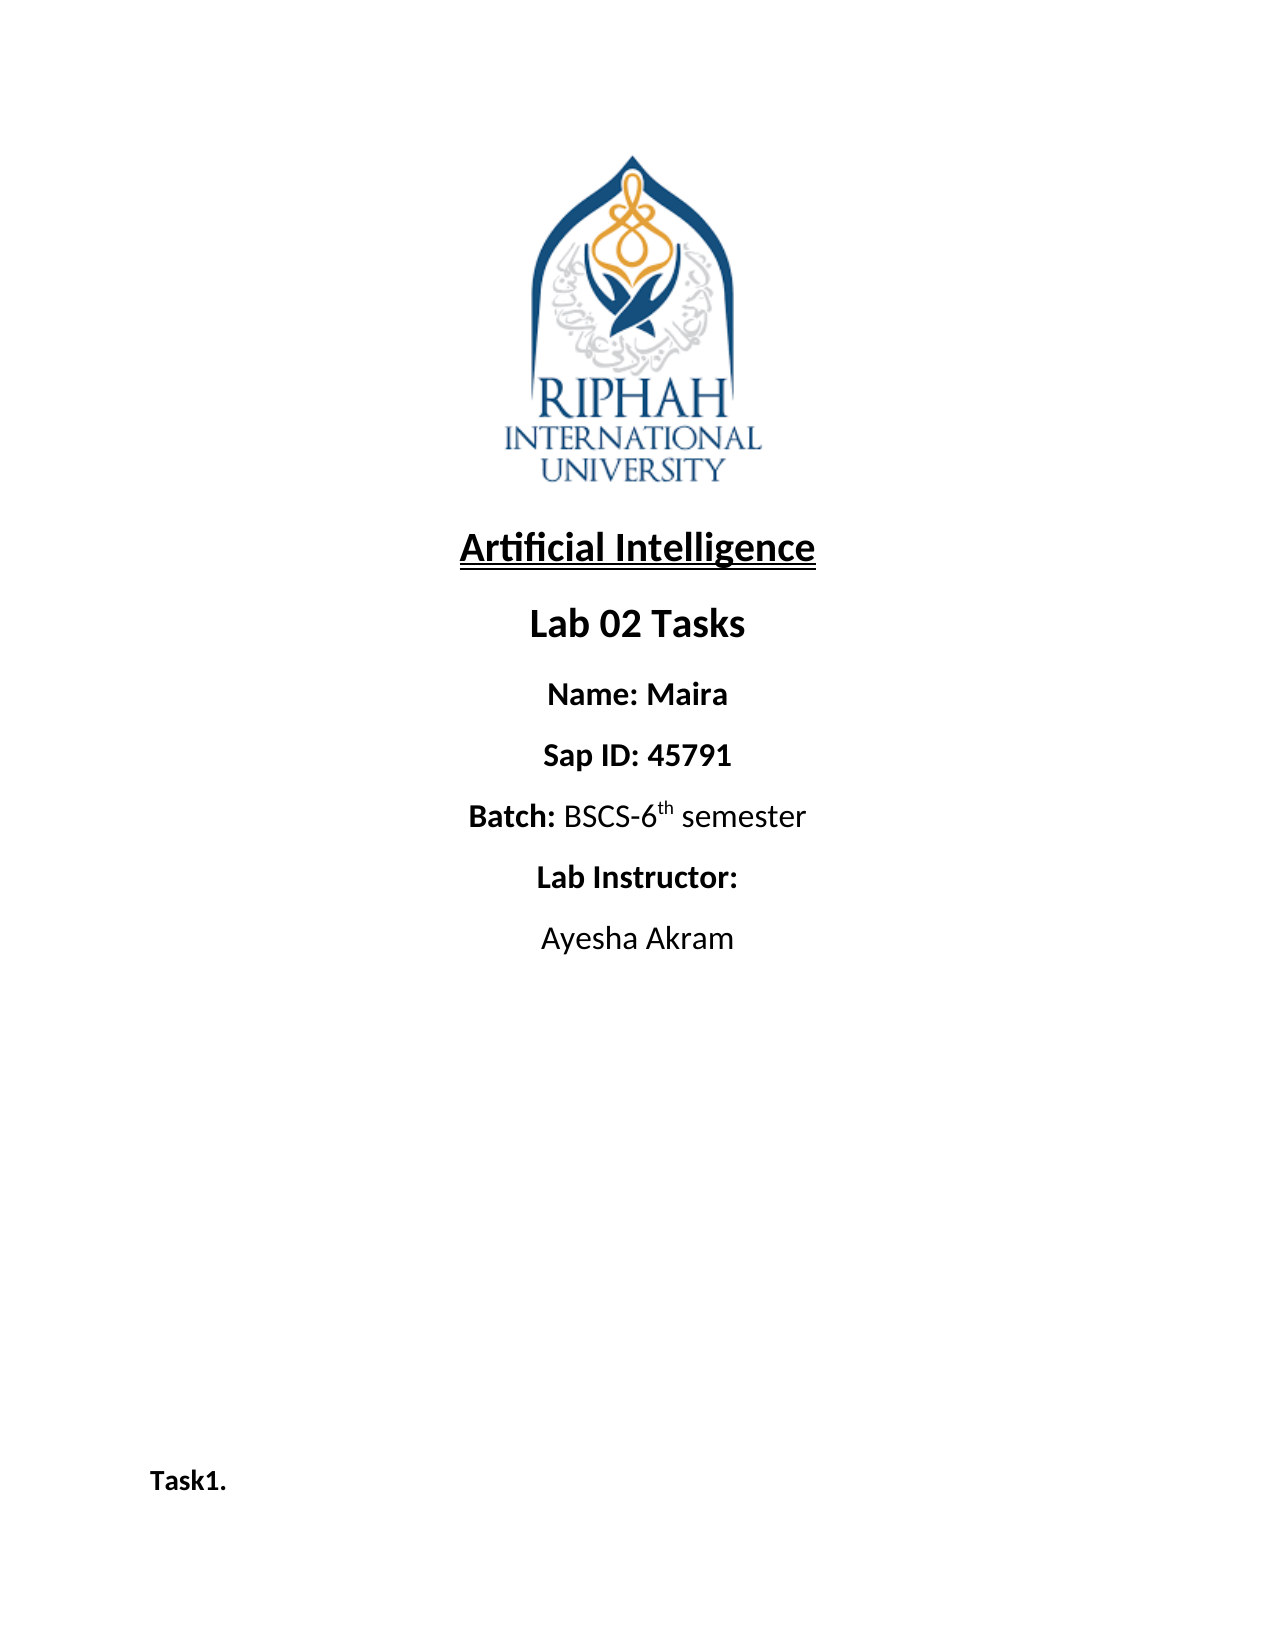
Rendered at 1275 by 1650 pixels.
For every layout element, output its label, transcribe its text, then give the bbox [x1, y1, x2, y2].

text Lab Instructor: [150, 856, 1125, 897]
text Batch: BSCS-6th semester [150, 795, 1125, 836]
picture [483, 150, 792, 507]
text Artificial Intelligence [150, 521, 1125, 571]
text Sap ID: 45791 [150, 734, 1125, 775]
text Task1. [150, 1462, 1125, 1497]
text Name: Maira [150, 673, 1125, 714]
text Ayesha Akram [150, 917, 1125, 958]
text Lab 02 Tasks [150, 597, 1125, 648]
